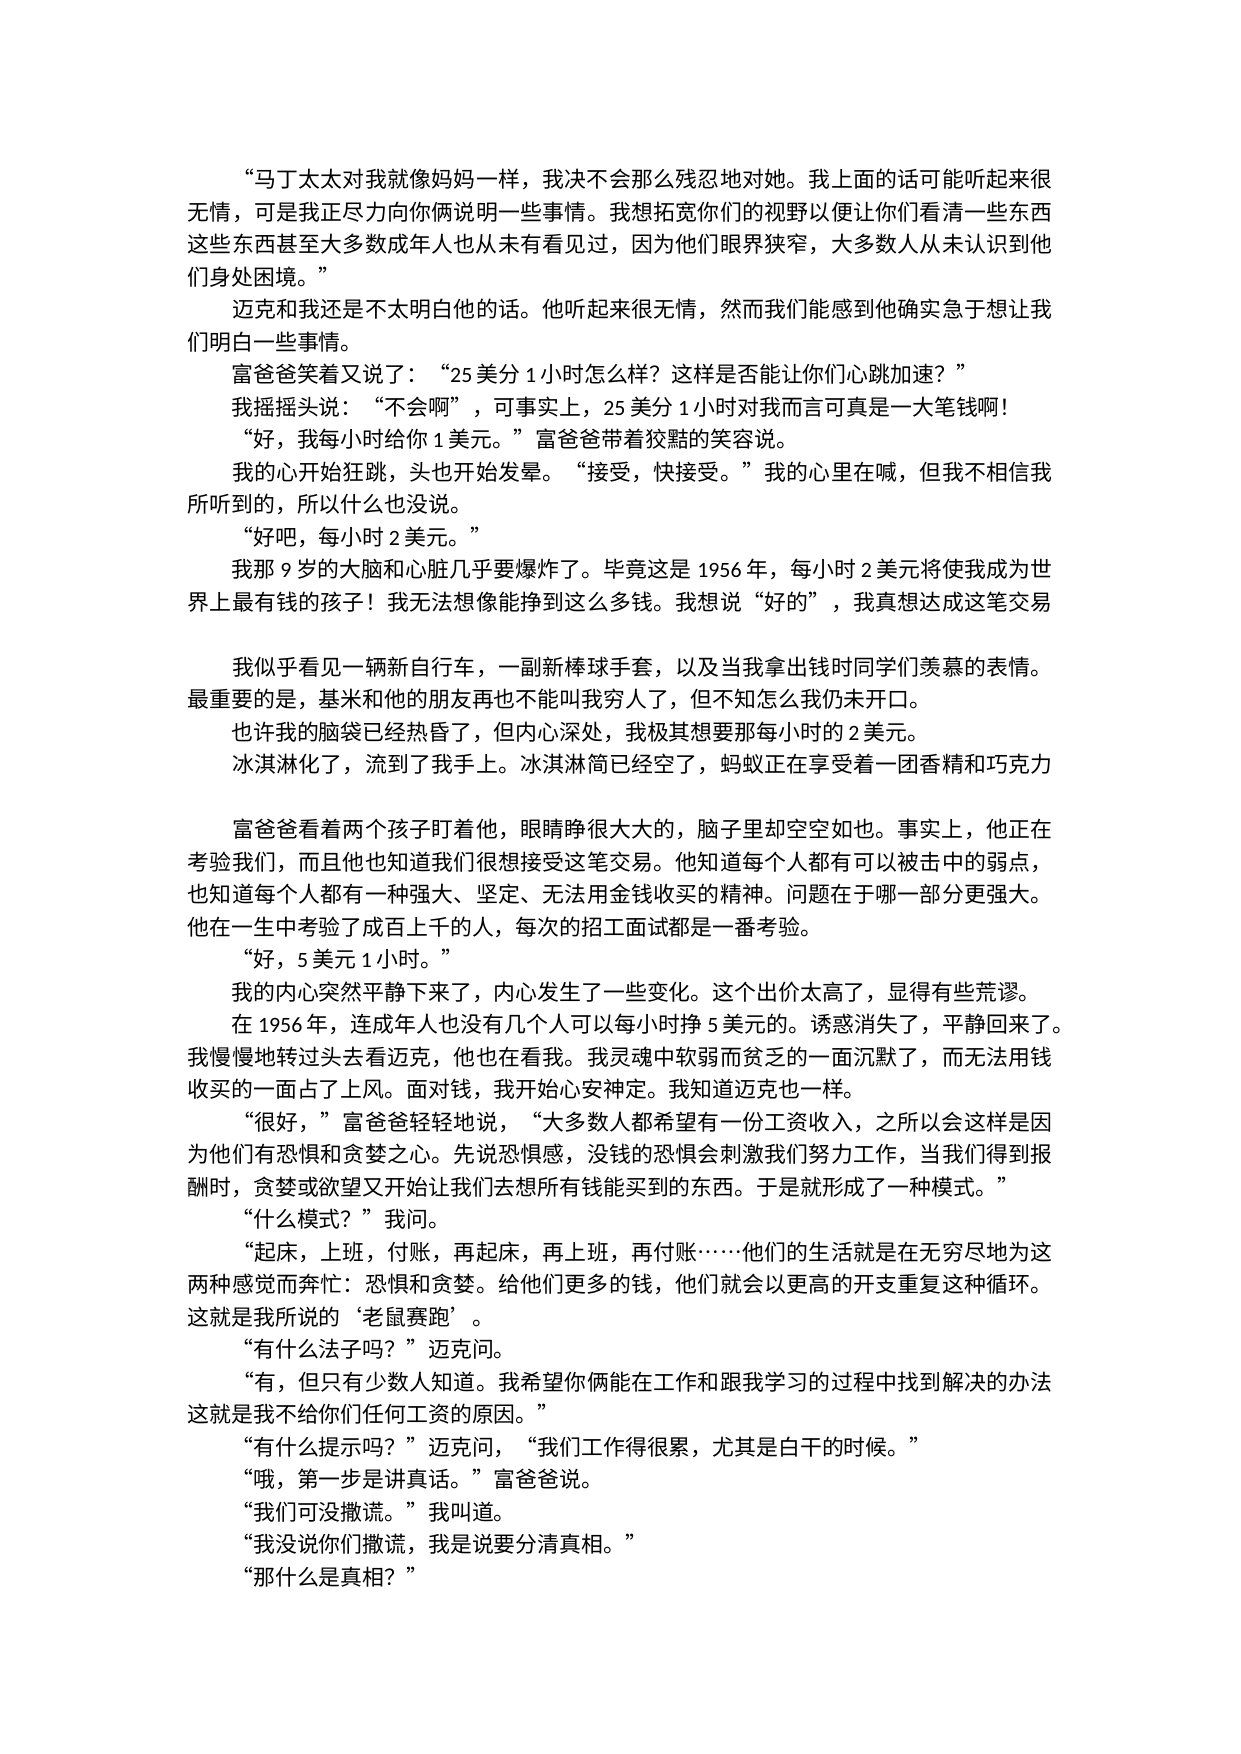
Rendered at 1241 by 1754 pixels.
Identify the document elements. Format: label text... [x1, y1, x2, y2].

text 我的内心突然平静下来了，内心发生了一些变化。这个出价太高了，显得有些荒谬。 [187, 974, 1053, 1007]
text “哦，第一步是讲真话。”富爸爸说。 [187, 1462, 1053, 1494]
text “有什么提示吗？”迈克问，“我们工作得很累，尤其是白干的时候。” [187, 1429, 1053, 1462]
text “好，我每小时给你1美元。”富爸爸带着狡黠的笑容说。 [187, 422, 1053, 454]
text “我们可没撒谎。”我叫道。 [187, 1494, 1053, 1527]
text 我那9岁的大脑和心脏几乎要爆炸了。毕竟这是1956年，每小时2美元将使我成为世界上最有钱的孩子！我无法想像能挣到这么多钱。我想说“好的”，我真想达成这笔交易。 [187, 552, 1053, 649]
text 迈克和我还是不太明白他的话。他听起来很无情，然而我们能感到他确实急于想让我们明白一些事情。 [187, 292, 1053, 357]
text “我没说你们撒谎，我是说要分清真相。” [187, 1527, 1053, 1559]
text “有什么法子吗？”迈克问。 [187, 1332, 1053, 1364]
text “什么模式？”我问。 [187, 1202, 1053, 1234]
text 富爸爸看着两个孩子盯着他，眼睛睁很大大的，脑子里却空空如也。事实上，他正在考验我们，而且他也知道我们很想接受这笔交易。他知道每个人都有可以被击中的弱点，也知道每个人都有一种强大、坚定、无法用金钱收买的精神。问题在于哪一部分更强大。他在一生中考验了成百上千的人，每次的招工面试都是一番考验。 [187, 812, 1053, 942]
text “马丁太太对我就像妈妈一样，我决不会那么残忍地对她。我上面的话可能听起来很无情，可是我正尽力向你俩说明一些事情。我想拓宽你们的视野以便让你们看清一些东西。这些东西甚至大多数成年人也从未有看见过，因为他们眼界狭窄，大多数人从未认识到他们身处困境。” [187, 162, 1053, 292]
text “起床，上班，付账，再起床，再上班，再付账……他们的生活就是在无穷尽地为这两种感觉而奔忙：恐惧和贪婪。给他们更多的钱，他们就会以更高的开支重复这种循环。这就是我所说的‘老鼠赛跑’。 [187, 1234, 1053, 1332]
text “好，5美元1小时。” [187, 942, 1053, 974]
text “有，但只有少数人知道。我希望你俩能在工作和跟我学习的过程中找到解决的办法。这就是我不给你们任何工资的原因。” [187, 1364, 1053, 1429]
text 在1956年，连成年人也没有几个人可以每小时挣5美元的。诱惑消失了，平静回来了。我慢慢地转过头去看迈克，他也在看我。我灵魂中软弱而贫乏的一面沉默了，而无法用钱收买的一面占了上风。面对钱，我开始心安神定。我知道迈克也一样。 [187, 1007, 1053, 1104]
text “好吧，每小时2美元。” [187, 519, 1053, 552]
text “很好，”富爸爸轻轻地说，“大多数人都希望有一份工资收入，之所以会这样是因为他们有恐惧和贪婪之心。先说恐惧感，没钱的恐惧会刺激我们努力工作，当我们得到报酬时，贪婪或欲望又开始让我们去想所有钱能买到的东西。于是就形成了一种模式。” [187, 1104, 1053, 1202]
text “那什么是真相？” [187, 1559, 1053, 1592]
text 我摇摇头说：“不会啊”，可事实上，25美分1小时对我而言可真是一大笔钱啊！ [187, 389, 1053, 422]
text 冰淇淋化了，流到了我手上。冰淇淋简已经空了，蚂蚁正在享受着一团香精和巧克力。 [187, 747, 1053, 812]
text 我的心开始狂跳，头也开始发晕。“接受，快接受。”我的心里在喊，但我不相信我所听到的，所以什么也没说。 [187, 454, 1053, 519]
text 我似乎看见一辆新自行车，一副新棒球手套，以及当我拿出钱时同学们羡慕的表情。最重要的是，基米和他的朋友再也不能叫我穷人了，但不知怎么我仍未开口。 [187, 649, 1053, 714]
text 也许我的脑袋已经热昏了，但内心深处，我极其想要那每小时的2美元。 [187, 714, 1053, 747]
text 富爸爸笑着又说了：“25美分1小时怎么样？这样是否能让你们心跳加速？” [187, 357, 1053, 389]
